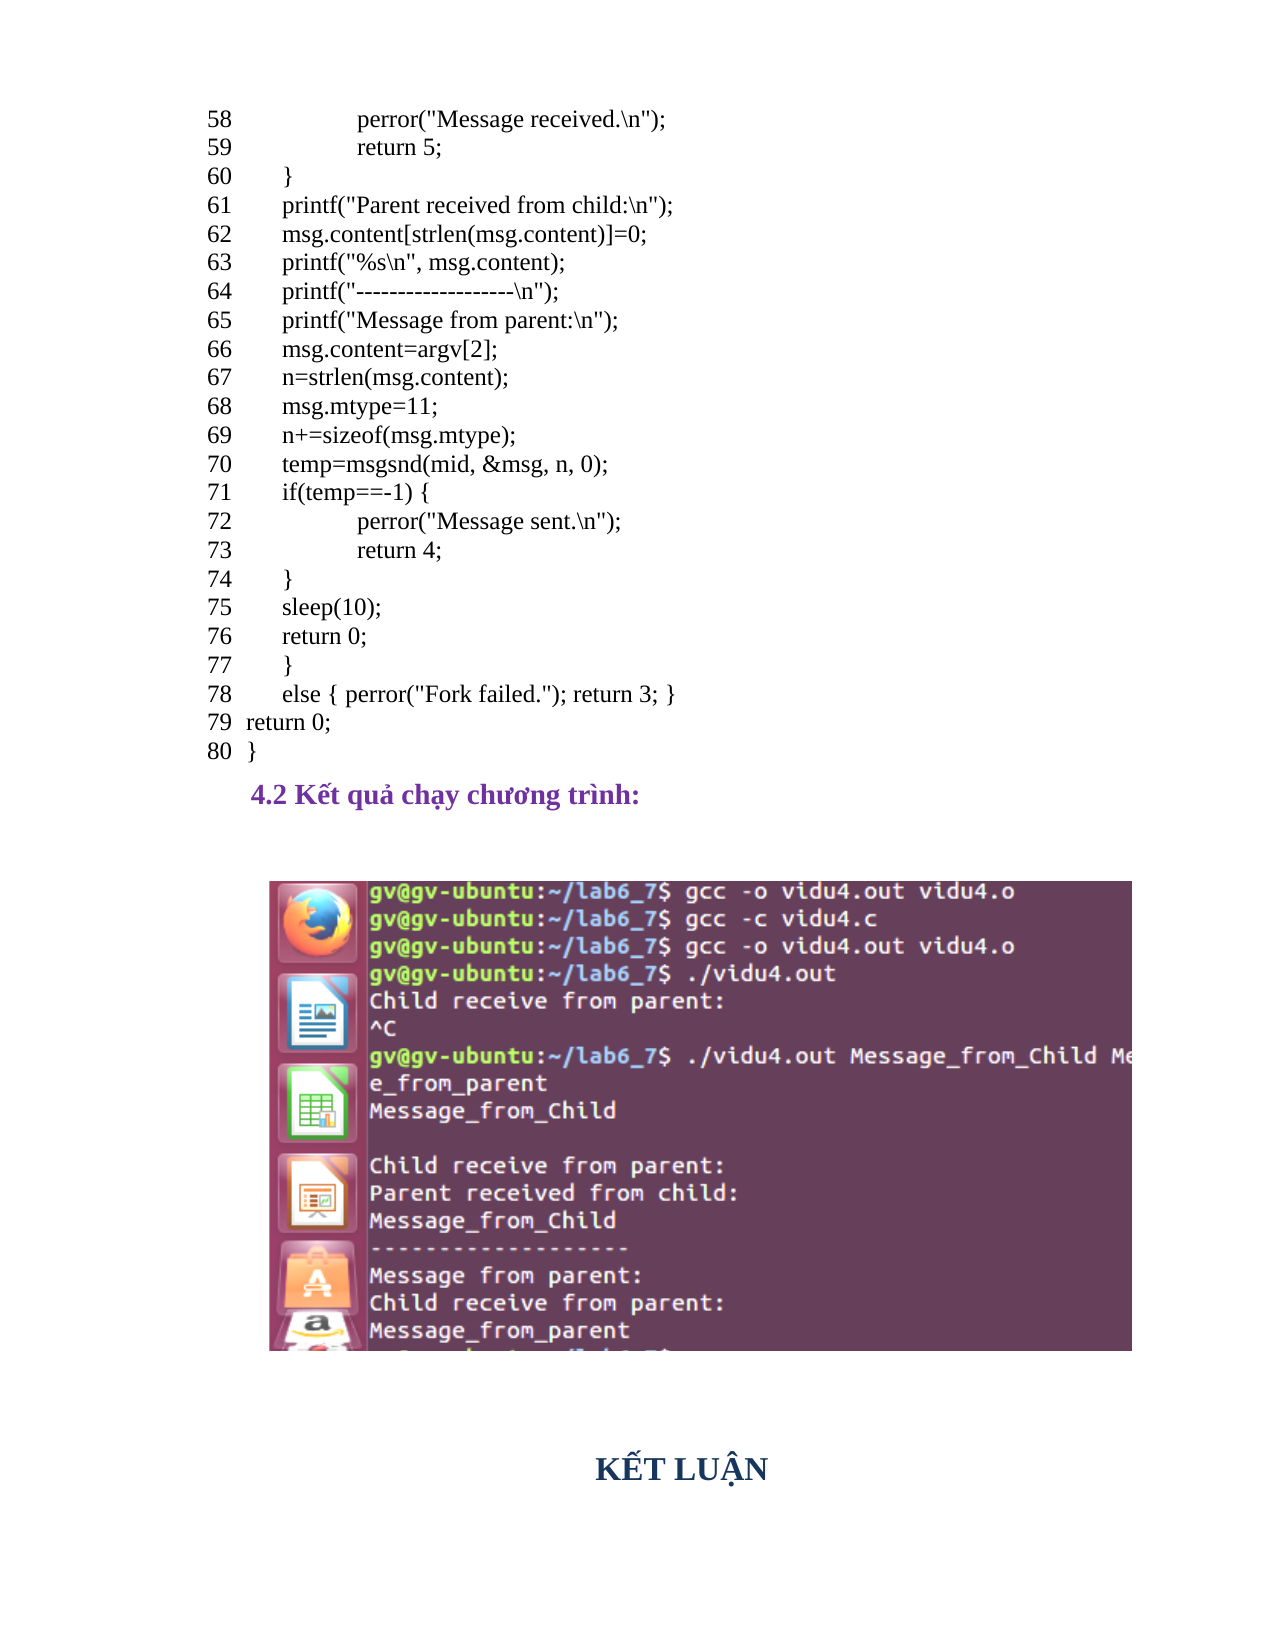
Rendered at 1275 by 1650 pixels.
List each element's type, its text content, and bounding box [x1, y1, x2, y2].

list printf("Message from parent:\n"); [207, 305, 1157, 334]
list msg.content=argv[2]; [207, 334, 1157, 362]
picture [269, 881, 1132, 1351]
list perror("Message sent.\n"); [207, 506, 1157, 535]
list n=strlen(msg.content); [207, 362, 1157, 391]
list msg.mtype=11; [207, 391, 1157, 420]
list perror("Message received.\n"); [207, 104, 1157, 132]
text 4.2 Kết quả chạy chương trình: [251, 777, 1157, 811]
list sleep(10); [207, 592, 1157, 621]
list printf("Parent received from child:\n"); [207, 190, 1157, 219]
list return 5; [207, 132, 1157, 161]
list printf("-------------------\n"); [207, 276, 1157, 305]
list if(temp==-1) { [207, 477, 1157, 506]
text KẾT LUẬN [207, 1449, 1157, 1488]
list return 0; [207, 707, 1157, 736]
list } [207, 564, 1157, 592]
list } [207, 161, 1157, 190]
list msg.content[strlen(msg.content)]=0; [207, 219, 1157, 247]
list return 0; [207, 621, 1157, 650]
list } [207, 736, 1157, 765]
list n+=sizeof(msg.mtype); [207, 420, 1157, 449]
list return 4; [207, 535, 1157, 564]
list printf("%s\n", msg.content); [207, 247, 1157, 276]
list else { perror("Fork failed."); return 3; } [207, 679, 1157, 707]
list temp=msgsnd(mid, &msg, n, 0); [207, 449, 1157, 477]
list } [207, 650, 1157, 679]
